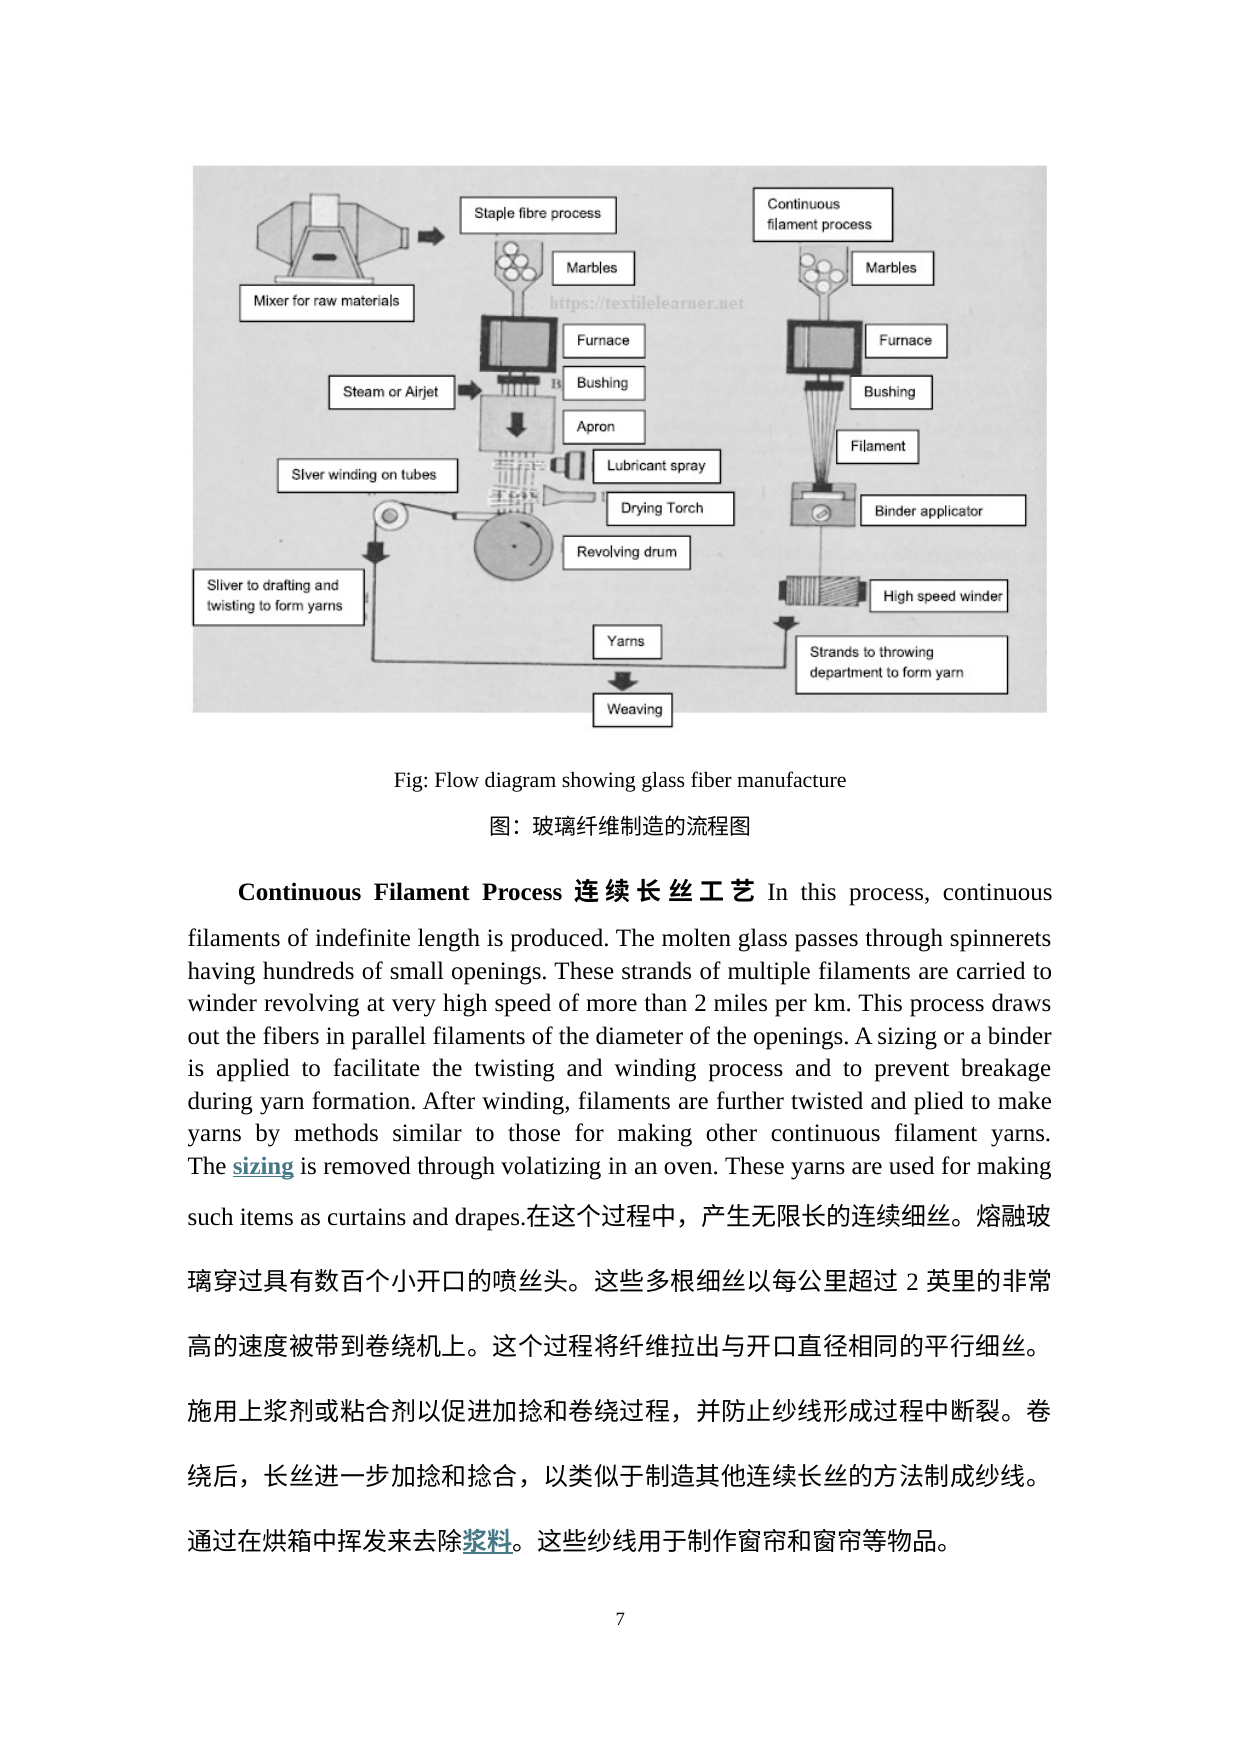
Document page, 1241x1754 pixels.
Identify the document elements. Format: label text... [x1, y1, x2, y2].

text 图：玻璃纤维制造的流程图 [187, 808, 1053, 841]
text Continuous Filament Process连续长丝工艺In this process, continuous filaments of indefinite length is produced. The molten glass passes through spinnerets having hundreds of small openings. These strands of multiple filaments are carried to winder revolving at very high speed of more than 2 miles per km. This process draws out the fibers in parallel filaments of the diameter of the openings. A sizing or a binder is applied to facilitate the twisting and winding process and to prevent breakage during yarn formation. After winding, filaments are further twisted and plied to make yarns by methods similar to those for making other continuous filament yarns. The sizing is removed through volatizing in an oven. These yarns are used for making such items as curtains and drapes.在这个过程中，产生无限长的连续细丝。熔融玻璃穿过具有数百个小开口的喷丝头。这些多根细丝以每公里超过 2 英里的非常高的速度被带到卷绕机上。这个过程将纤维拉出与开口直径相同的平行细丝。施用上浆剂或粘合剂以促进加捻和卷绕过程，并防止纱线形成过程中断裂。卷绕后，长丝进一步加捻和捻合，以类似于制造其他连续长丝的方法制成纱线。通过在烘箱中挥发来去除浆料。这些纱线用于制作窗帘和窗帘等物品。 [187, 857, 1053, 1572]
text Fig: Flow diagram showing glass fiber manufacture [187, 731, 1053, 796]
picture [187, 162, 1053, 731]
